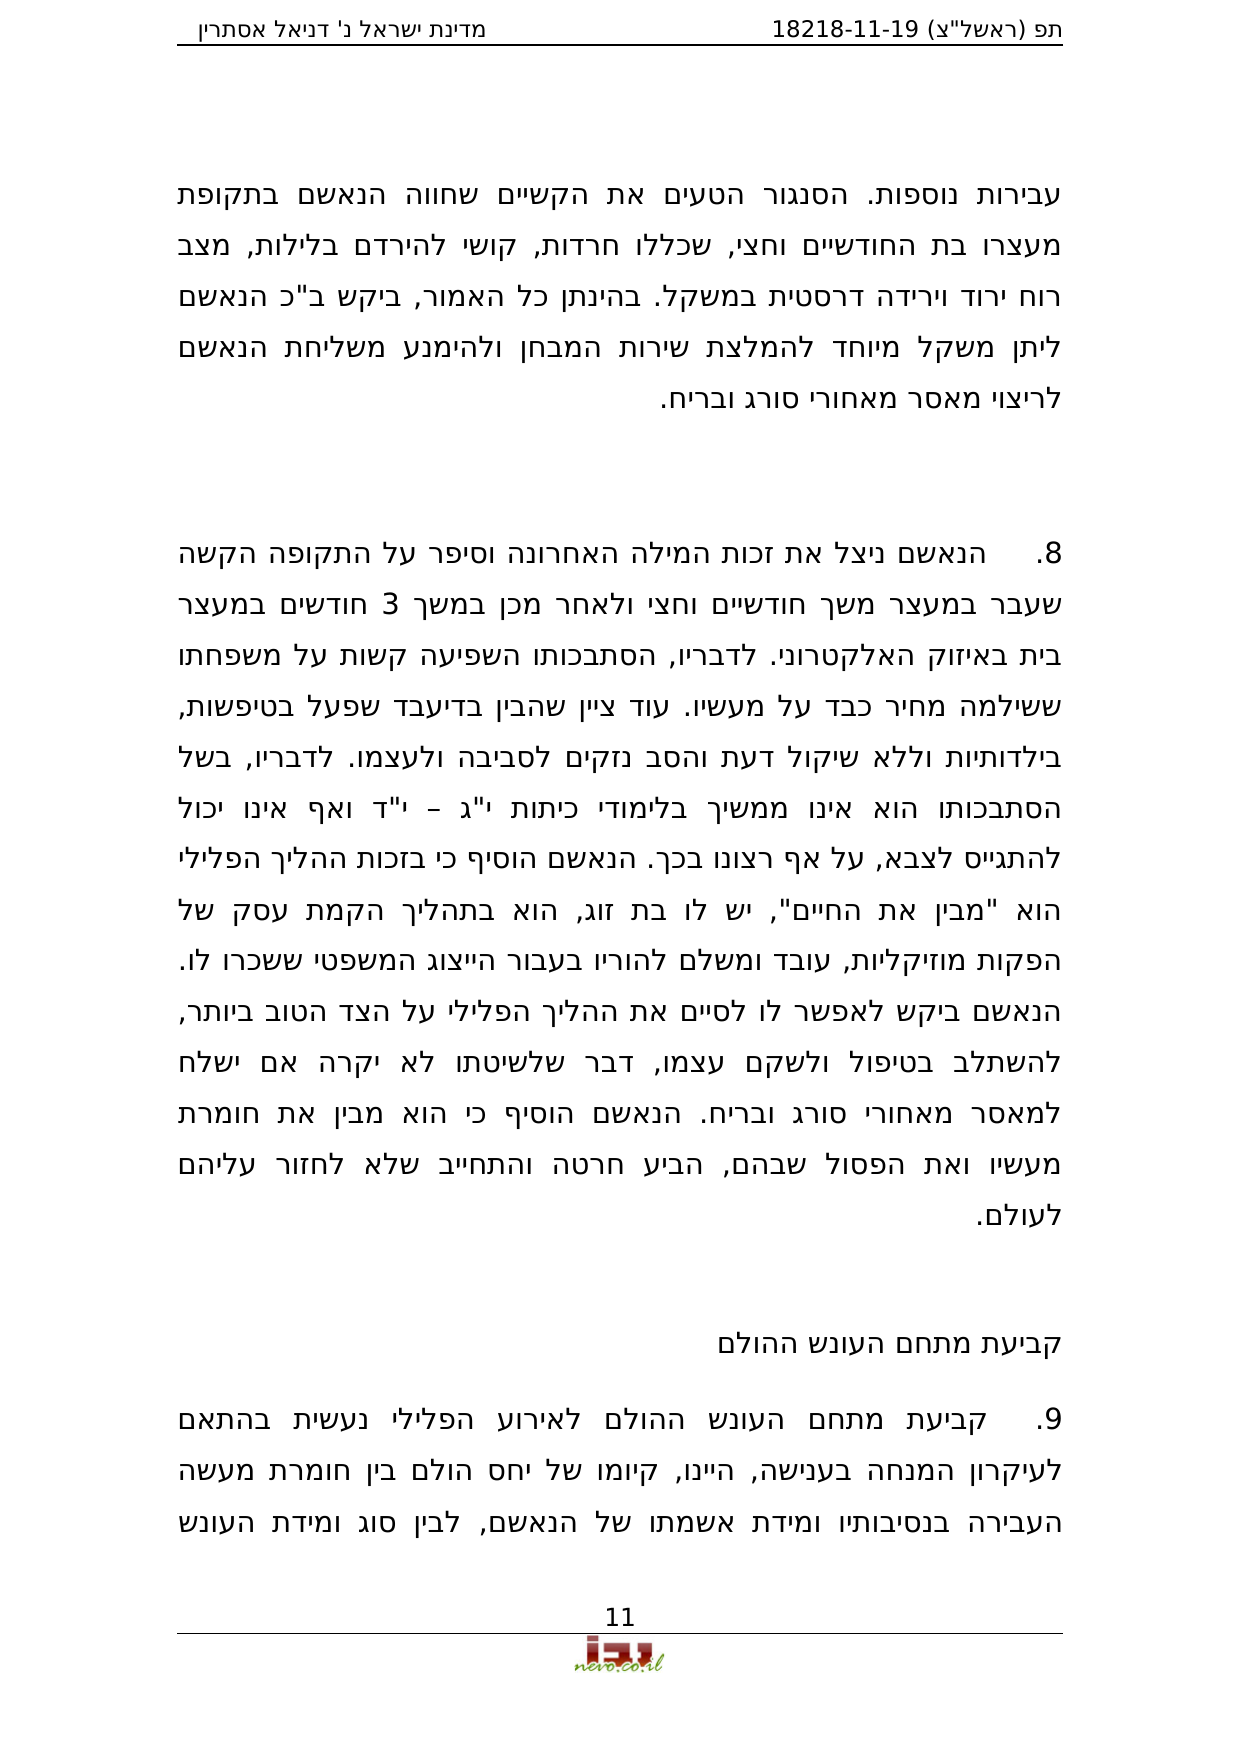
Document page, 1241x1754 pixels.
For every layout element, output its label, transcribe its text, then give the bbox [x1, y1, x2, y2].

picture [574, 1635, 666, 1673]
text קביעת מתחם העונש ההולם [177, 1327, 1063, 1361]
text 8. הנאשם ניצל את זכות המילה האחרונה וסיפר על התקופה הקשה שעבר במעצר משך חודשיים וחצי ולאחר מכן במשך 3 חודשים במעצר בית באיזוק האלקטרוני. לדבריו, הסתבכותו השפיעה קשות על משפחתו ששילמה מחיר כבד על מעשיו. עוד ציין שהבין בדיעבד שפעל בטיפשות, בילדותיות וללא שיקול דעת והסב נזקים לסביבה ולעצמו. לדבריו, בשל הסתבכותו הוא אינו ממשיך בלימודי כיתות י"ג – י"ד ואף אינו יכול להתגייס לצבא, על אף רצונו בכך. הנאשם הוסיף כי בזכות ההליך הפלילי הוא "מבין את החיים", יש לו בת זוג, הוא בתהליך הקמת עסק של הפקות מוזיקליות, עובד ומשלם להוריו בעבור הייצוג המשפטי ששכרו לו. הנאשם ביקש לאפשר לו לסיים את ההליך הפלילי על הצד הטוב ביותר, להשתלב בטיפול ולשקם עצמו, דבר שלשיטתו לא יקרה אם ישלח למאסר מאחורי סורג ובריח. הנאשם הוסיף כי הוא מבין את חומרת מעשיו ואת הפסול שבהם, הביע חרטה והתחייב שלא לחזור עליהם לעולם. [177, 536, 1063, 1232]
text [177, 1402, 1063, 1539]
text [177, 177, 1063, 415]
